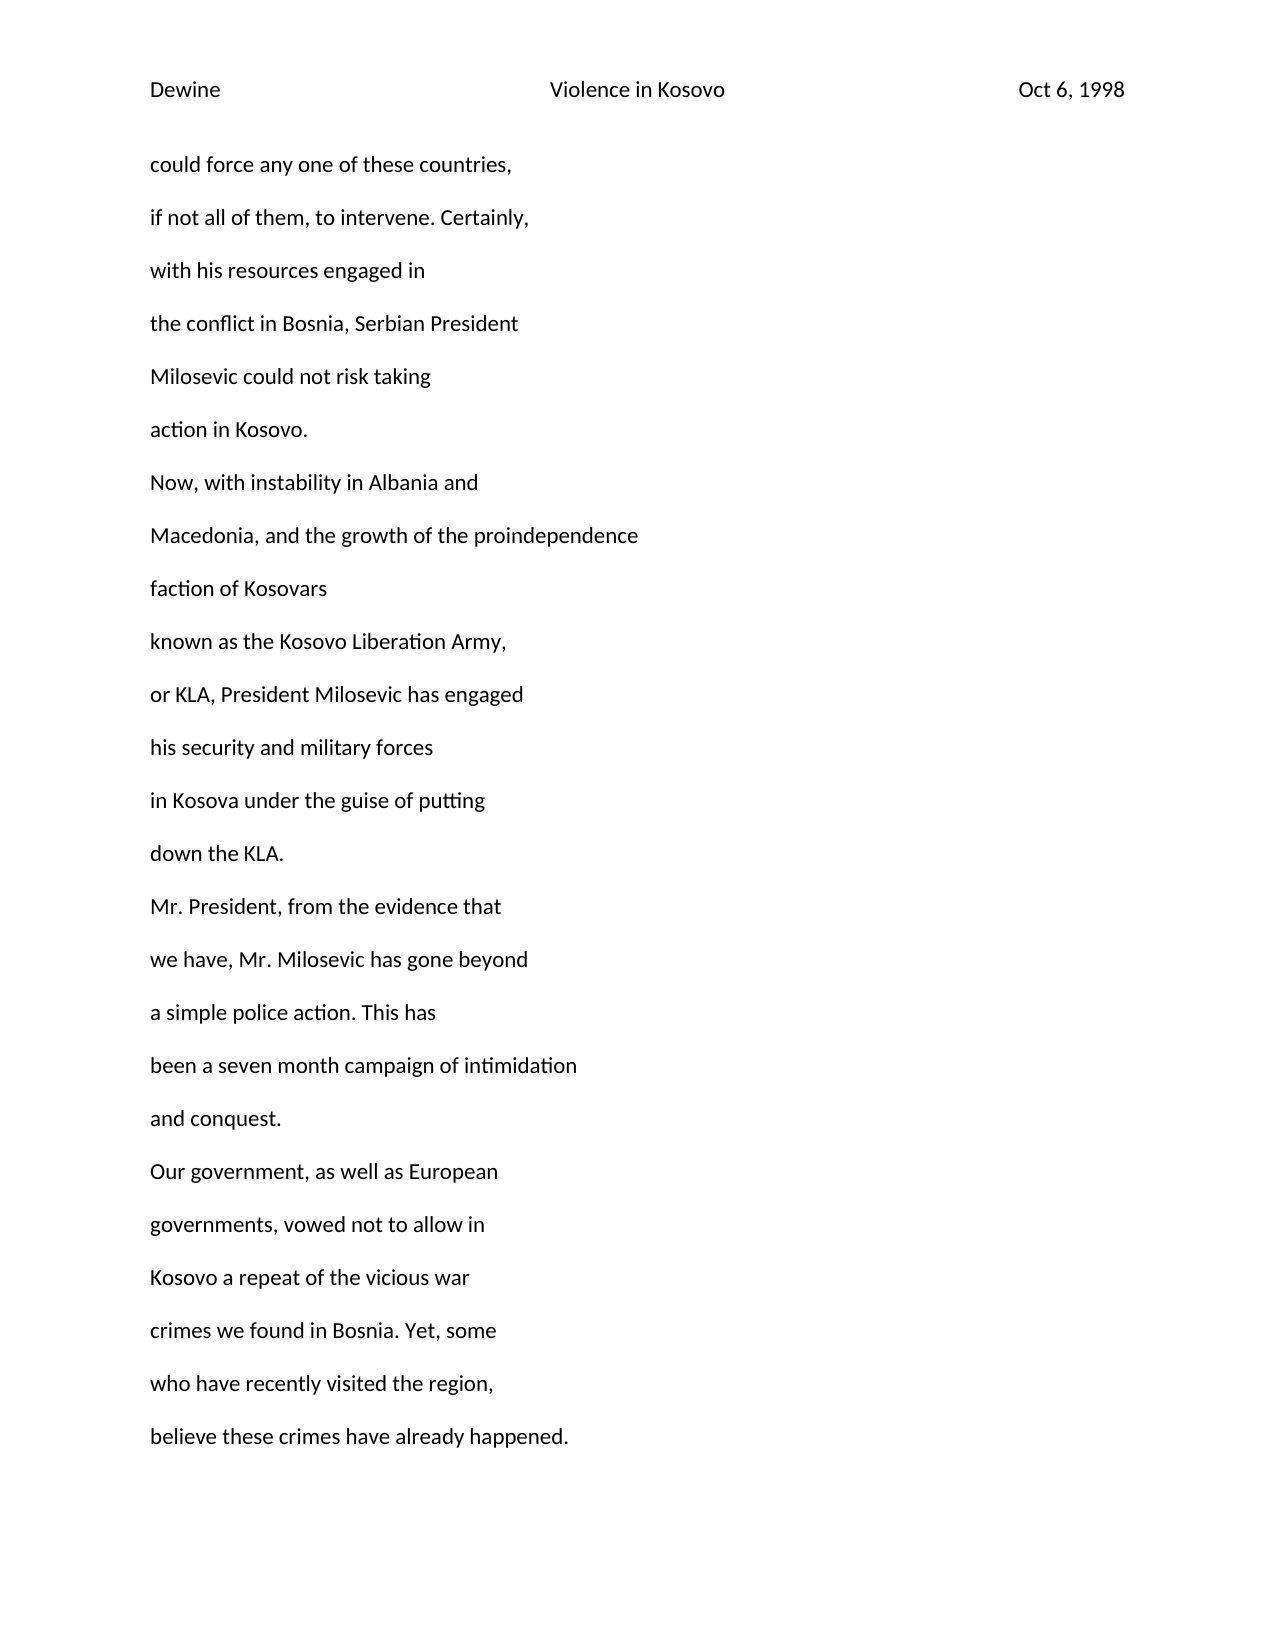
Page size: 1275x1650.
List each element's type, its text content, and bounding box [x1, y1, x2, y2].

text the conflict in Bosnia, Serbian President [150, 309, 1125, 337]
text with his resources engaged in [150, 256, 1125, 284]
text known as the Kosovo Liberation Army, [150, 627, 1125, 655]
text believe these crimes have already happened. [150, 1422, 1125, 1451]
text Our government, as well as European [150, 1157, 1125, 1185]
text his security and military forces [150, 733, 1125, 761]
text faction of Kosovars [150, 574, 1125, 602]
text Macedonia, and the growth of the proindependence [150, 521, 1125, 549]
text could force any one of these countries, [150, 150, 1125, 178]
text crimes we found in Bosnia. Yet, some [150, 1316, 1125, 1344]
text and conquest. [150, 1104, 1125, 1132]
text Now, with instability in Albania and [150, 468, 1125, 496]
text in Kosova under the guise of putting [150, 786, 1125, 814]
text Milosevic could not risk taking [150, 362, 1125, 390]
text who have recently visited the region, [150, 1369, 1125, 1397]
text been a seven month campaign of intimidation [150, 1051, 1125, 1079]
text or KLA, President Milosevic has engaged [150, 680, 1125, 708]
text governments, vowed not to allow in [150, 1210, 1125, 1238]
text Kosovo a repeat of the vicious war [150, 1263, 1125, 1291]
text if not all of them, to intervene. Certainly, [150, 203, 1125, 231]
text action in Kosovo. [150, 415, 1125, 443]
text we have, Mr. Milosevic has gone beyond [150, 945, 1125, 973]
text down the KLA. [150, 839, 1125, 867]
text Mr. President, from the evidence that [150, 892, 1125, 920]
text a simple police action. This has [150, 998, 1125, 1026]
